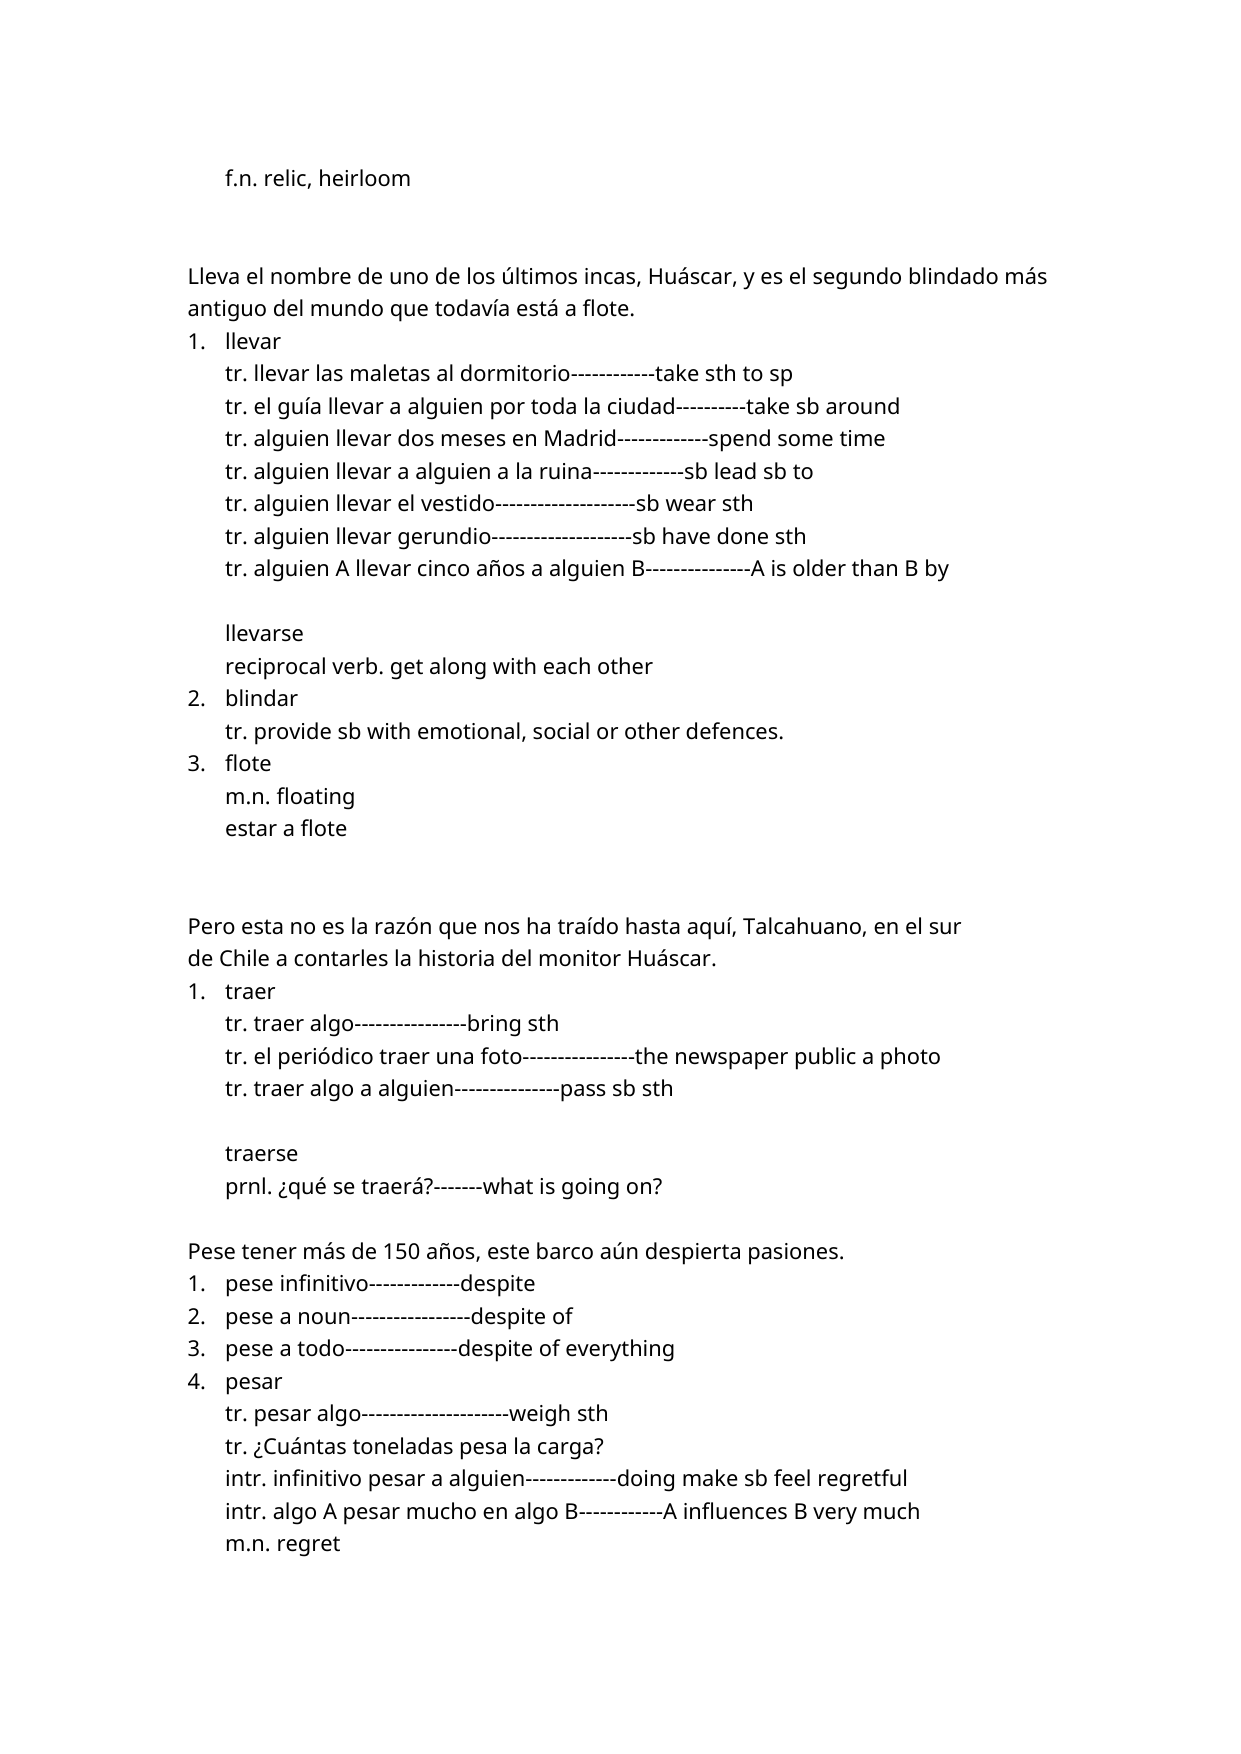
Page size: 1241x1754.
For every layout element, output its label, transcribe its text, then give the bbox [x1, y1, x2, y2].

list tr. alguien llevar gerundio--------------------sb have done sth [225, 519, 1053, 552]
list tr. alguien A llevar cinco años a alguien B---------------A is older than B by [225, 552, 1053, 584]
list tr. traer algo----------------bring sth [225, 1007, 1053, 1039]
list reciprocal verb. get along with each other [225, 649, 1053, 682]
list tr. provide sb with emotional, social or other defences. [225, 714, 1053, 747]
list prnl. ¿qué se traerá?-------what is going on? [225, 1169, 1053, 1202]
list pese infinitivo-------------despite [187, 1267, 1053, 1299]
text Pero esta no es la razón que nos ha traído hasta aquí, Talcahuano, en el sur [187, 909, 1053, 942]
list tr. el guía llevar a alguien por toda la ciudad----------take sb around [225, 389, 1053, 422]
list traerse [225, 1137, 1053, 1169]
list tr. llevar las maletas al dormitorio------------take sth to sp [225, 357, 1053, 389]
list pesar [187, 1364, 1053, 1397]
list llevar [187, 324, 1053, 357]
text Pese tener más de 150 años, este barco aún despierta pasiones. [187, 1234, 1053, 1267]
list tr. pesar algo---------------------weigh sth [225, 1397, 1053, 1429]
list tr. alguien llevar a alguien a la ruina-------------sb lead sb to [225, 454, 1053, 487]
list tr. ¿Cuántas toneladas pesa la carga? [225, 1429, 1053, 1462]
list llevarse [225, 617, 1053, 649]
list intr. infinitivo pesar a alguien-------------doing make sb feel regretful [225, 1462, 1053, 1494]
list pese a noun-----------------despite of [187, 1299, 1053, 1332]
text Lleva el nombre de uno de los últimos incas, Huáscar, y es el segundo blindado más antiguo del mundo que todavía está a flote. [187, 259, 1053, 324]
list intr. algo A pesar mucho en algo B------------A influences B very much [225, 1494, 1053, 1527]
list estar a flote [225, 812, 1053, 844]
list traer [187, 974, 1053, 1007]
list tr. alguien llevar el vestido--------------------sb wear sth [225, 487, 1053, 519]
list m.n. regret [225, 1527, 1053, 1559]
list tr. alguien llevar dos meses en Madrid-------------spend some time [225, 422, 1053, 454]
list f.n. relic, heirloom [225, 162, 1053, 194]
list m.n. floating [225, 779, 1053, 812]
list pese a todo----------------despite of everything [187, 1332, 1053, 1364]
text de Chile a contarles la historia del monitor Huáscar. [187, 942, 1053, 974]
list flote [187, 747, 1053, 779]
list blindar [187, 682, 1053, 714]
list tr. traer algo a alguien---------------pass sb sth [225, 1072, 1053, 1104]
list tr. el periódico traer una foto----------------the newspaper public a photo [225, 1039, 1053, 1072]
